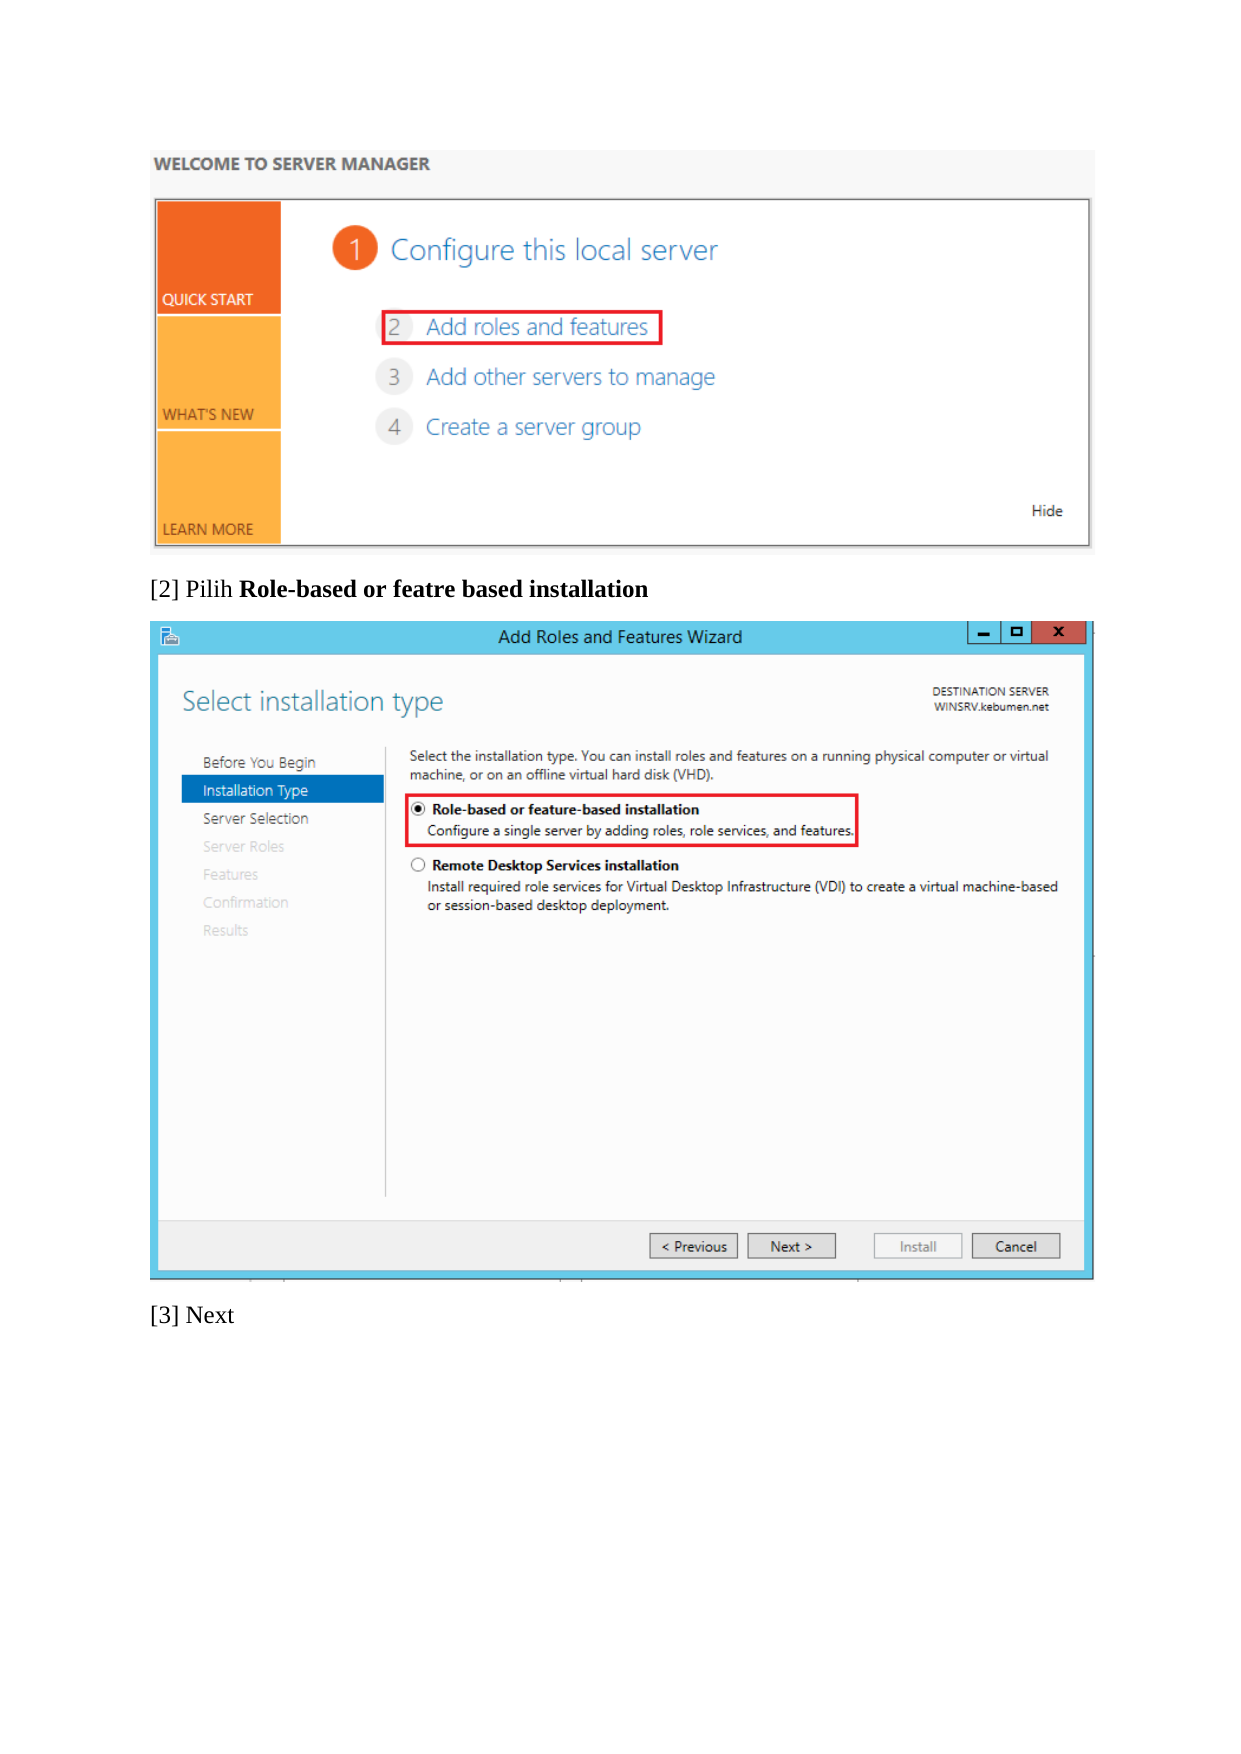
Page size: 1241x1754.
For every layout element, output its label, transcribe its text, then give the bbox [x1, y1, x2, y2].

picture [150, 621, 1096, 1282]
text [2] Pilih Role-based or featre based installation [150, 574, 1090, 603]
text [3] Next [150, 1300, 1090, 1329]
picture [150, 150, 1096, 555]
